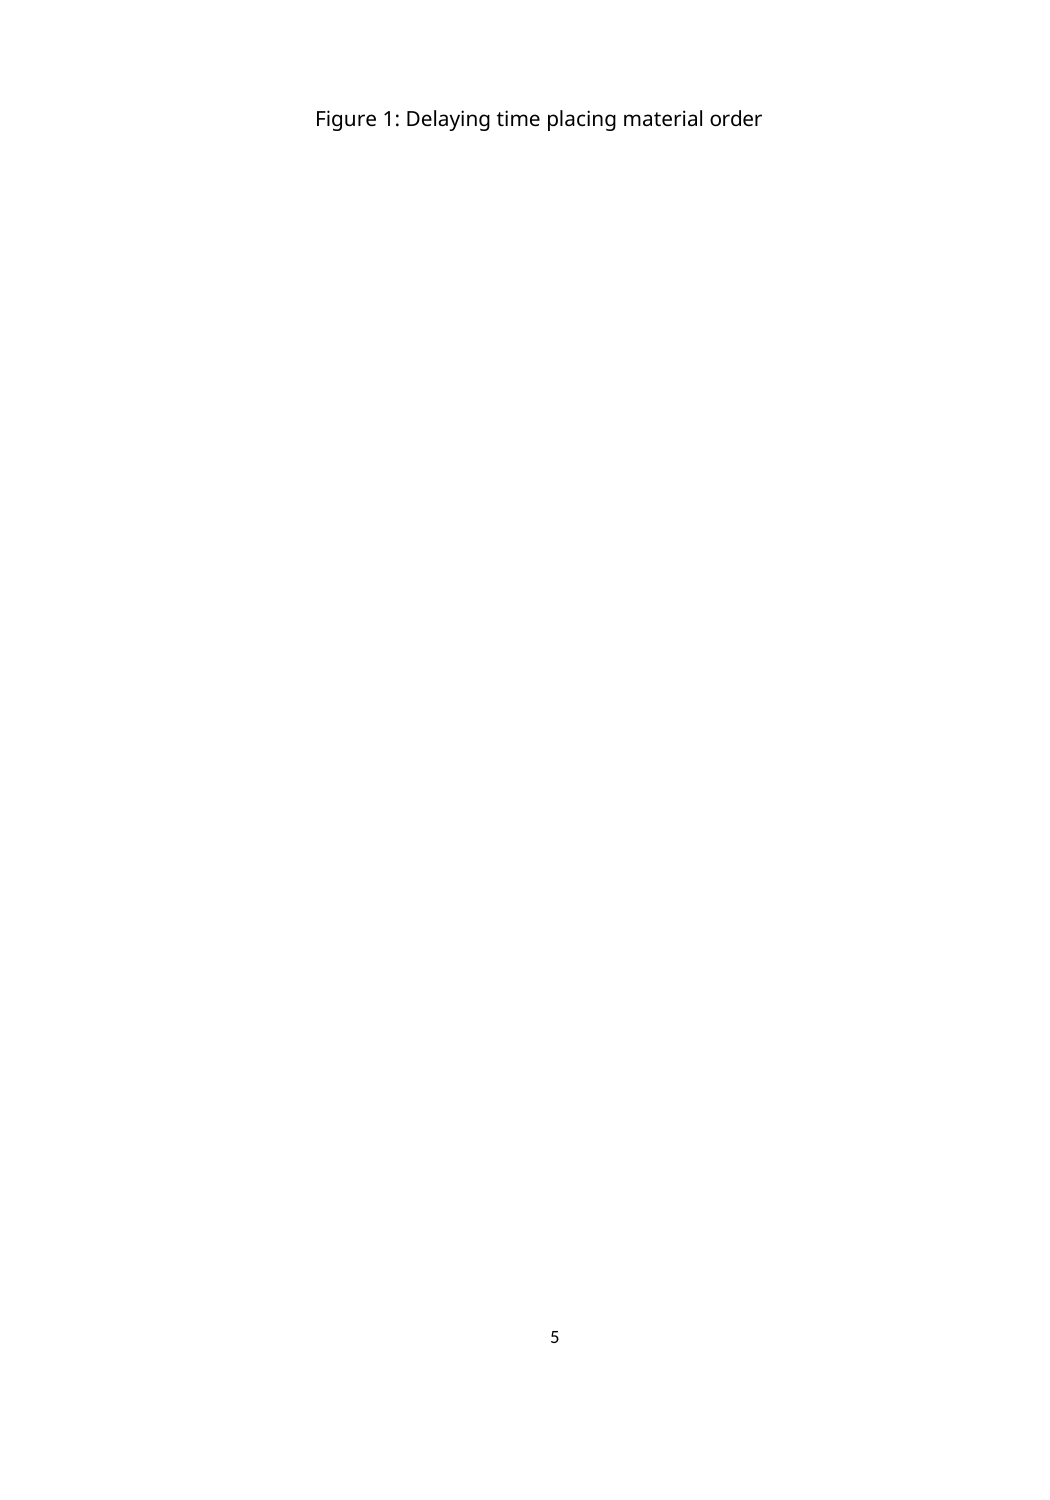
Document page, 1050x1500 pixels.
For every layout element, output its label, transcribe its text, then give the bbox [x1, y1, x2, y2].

text Figure 1: Delaying time placing material order [315, 104, 950, 133]
